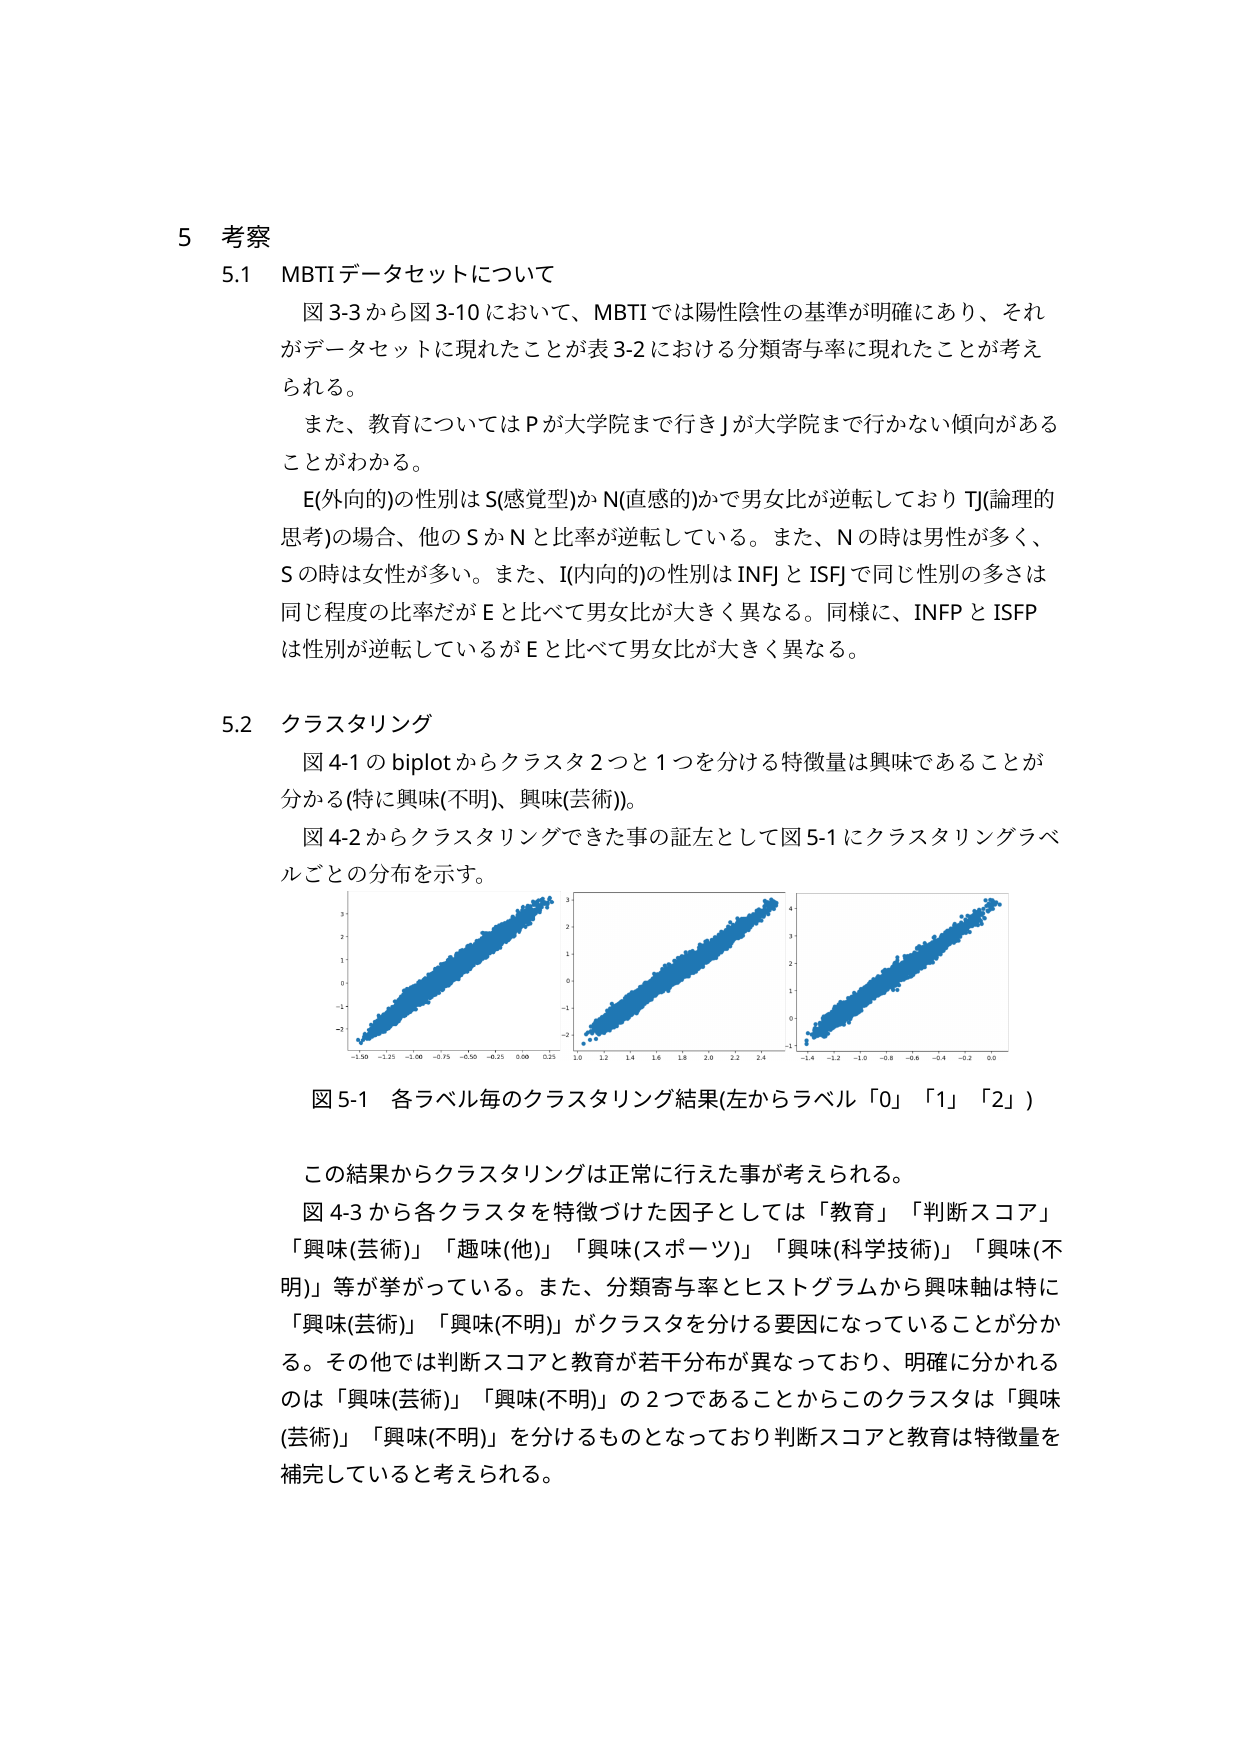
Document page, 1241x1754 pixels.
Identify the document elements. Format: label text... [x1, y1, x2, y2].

list 図4-1のbiplotからクラスタ2つと1つを分ける特徴量は興味であることが分かる(特に興味(不明)、興味(芸術))。 [281, 742, 1063, 817]
list 図4-3から各クラスタを特徴づけた因子としては「教育」「判断スコア」「興味(芸術)」「趣味(他)」「興味(スポーツ)」「興味(科学技術)」「興味(不明)」等が挙がっている。また、分類寄与率とヒストグラムから興味軸は特に「興味(芸術)」「興味(不明)」がクラスタを分ける要因になっていることが分かる。その他では判断スコアと教育が若干分布が異なっており、明確に分かれるのは「興味(芸術)」「興味(不明)」の2つであることからこのクラスタは「興味(芸術)」「興味(不明)」を分けるものとなっており判断スコアと教育は特徴量を補完していると考えられる。 [281, 1192, 1063, 1492]
list クラスタリング [221, 704, 1063, 742]
list また、教育についてはPが大学院まで行きJが大学院まで行かない傾向があることがわかる。 [281, 404, 1063, 479]
list 考察 [177, 217, 1063, 254]
list この結果からクラスタリングは正常に行えた事が考えられる。 [281, 1154, 1063, 1192]
list 図4-2からクラスタリングできた事の証左として図5-1にクラスタリングラベルごとの分布を示す。 [281, 817, 1063, 892]
list 図3-3から図3-10において、MBTIでは陽性陰性の基準が明確にあり、それがデータセットに現れたことが表3-2における分類寄与率に現れたことが考えられる。 [281, 292, 1063, 404]
list 図5-1 各ラベル毎のクラスタリング結果(左からラベル「0」「1」「2」) [281, 1079, 1063, 1117]
picture [335, 891, 1009, 1061]
list E(外向的)の性別はS(感覚型)かN(直感的)かで男女比が逆転しておりTJ(論理的思考)の場合、他のSかNと比率が逆転している。また、Nの時は男性が多く、Sの時は女性が多い。また、I(内向的)の性別はINFJとISFJで同じ性別の多さは同じ程度の比率だがEと比べて男女比が大きく異なる。同様に、INFPとISFPは性別が逆転しているがEと比べて男女比が大きく異なる。 [281, 479, 1063, 667]
list MBTIデータセットについて [221, 254, 1063, 292]
